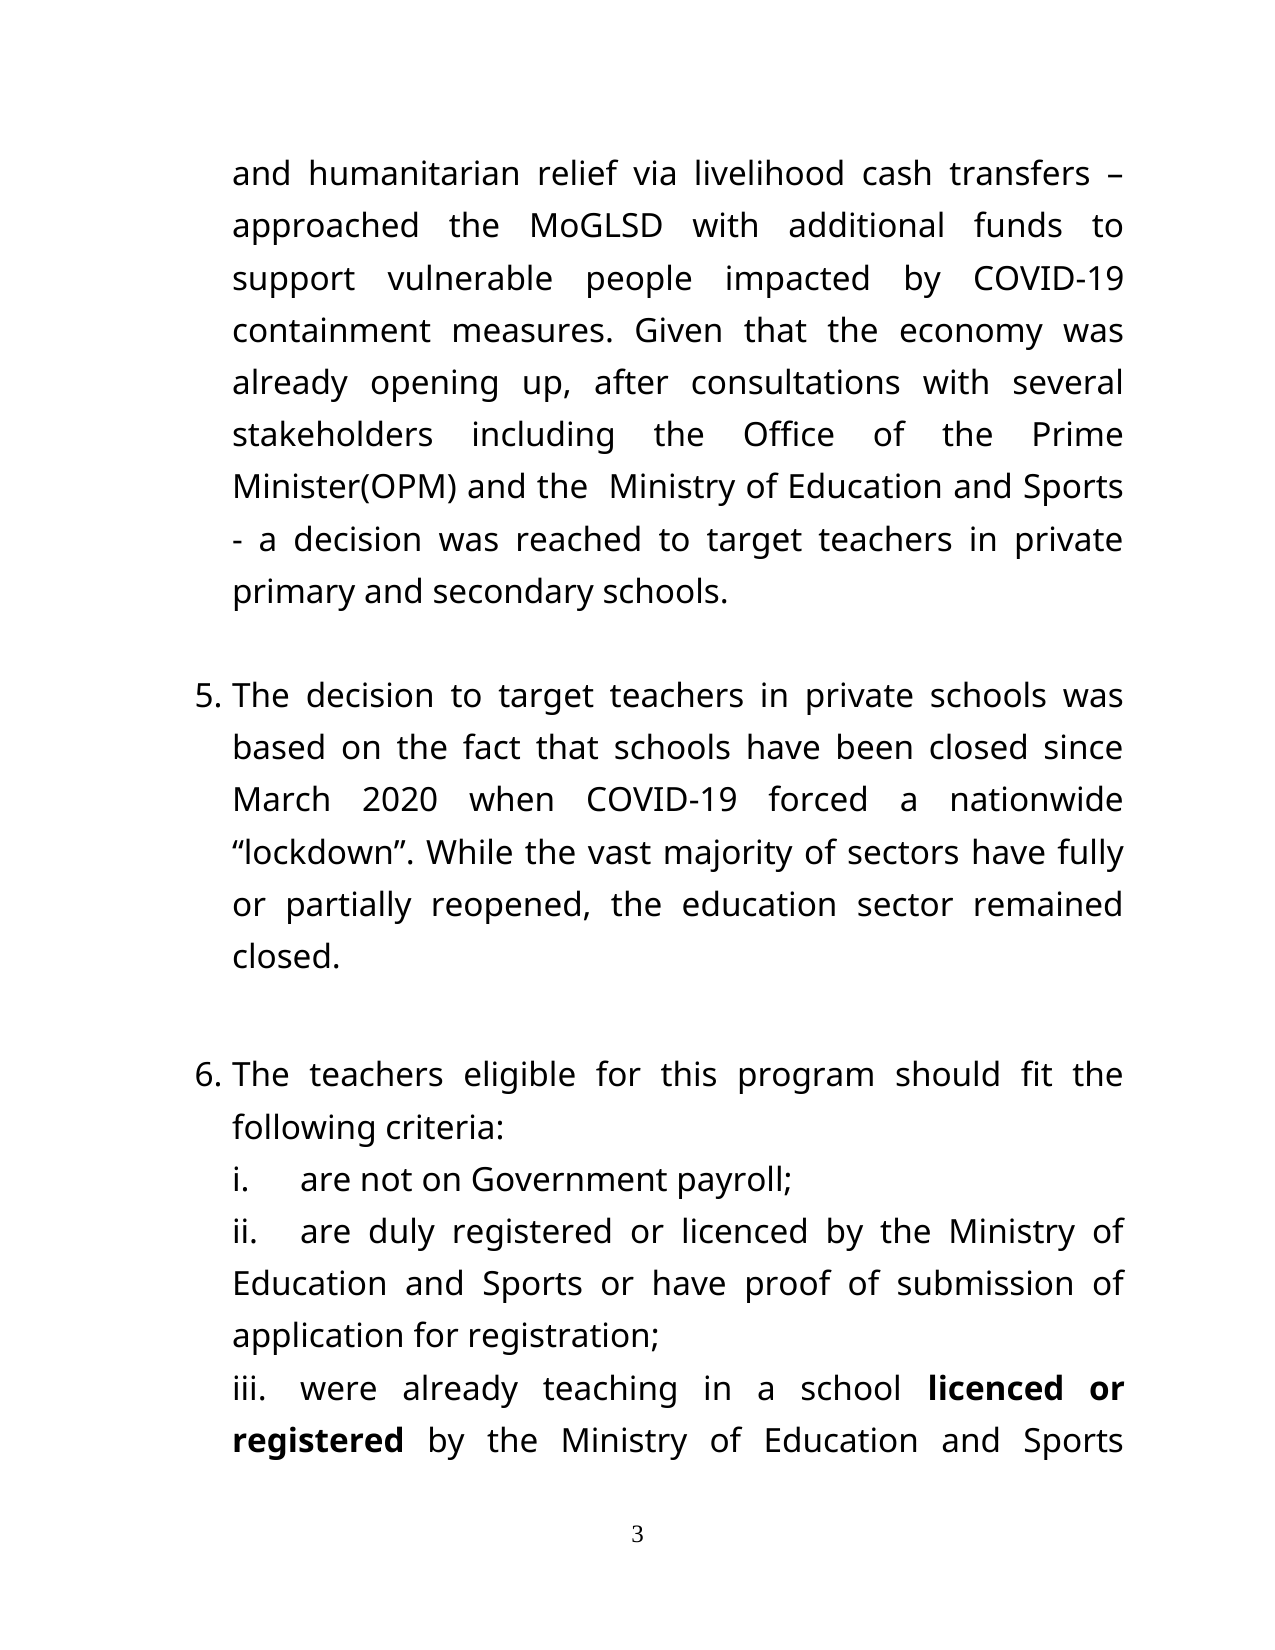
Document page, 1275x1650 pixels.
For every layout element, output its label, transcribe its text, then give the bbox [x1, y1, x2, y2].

list The decision to target teachers in private schools was based on the fact that schools have been closed since March 2020 when COVID-19 forced a nationwide “lockdown”. While the vast majority of sectors have fully or partially reopened, the education sector remained closed. [194, 672, 1125, 978]
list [232, 1364, 1125, 1462]
list The teachers eligible for this program should fit the following criteria: [194, 1051, 1125, 1149]
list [194, 150, 1125, 613]
list i. are not on Government payroll; [232, 1156, 1125, 1201]
list ii. are duly registered or licenced by the Ministry of Education and Sports or have proof of submission of application for registration; [232, 1208, 1125, 1358]
